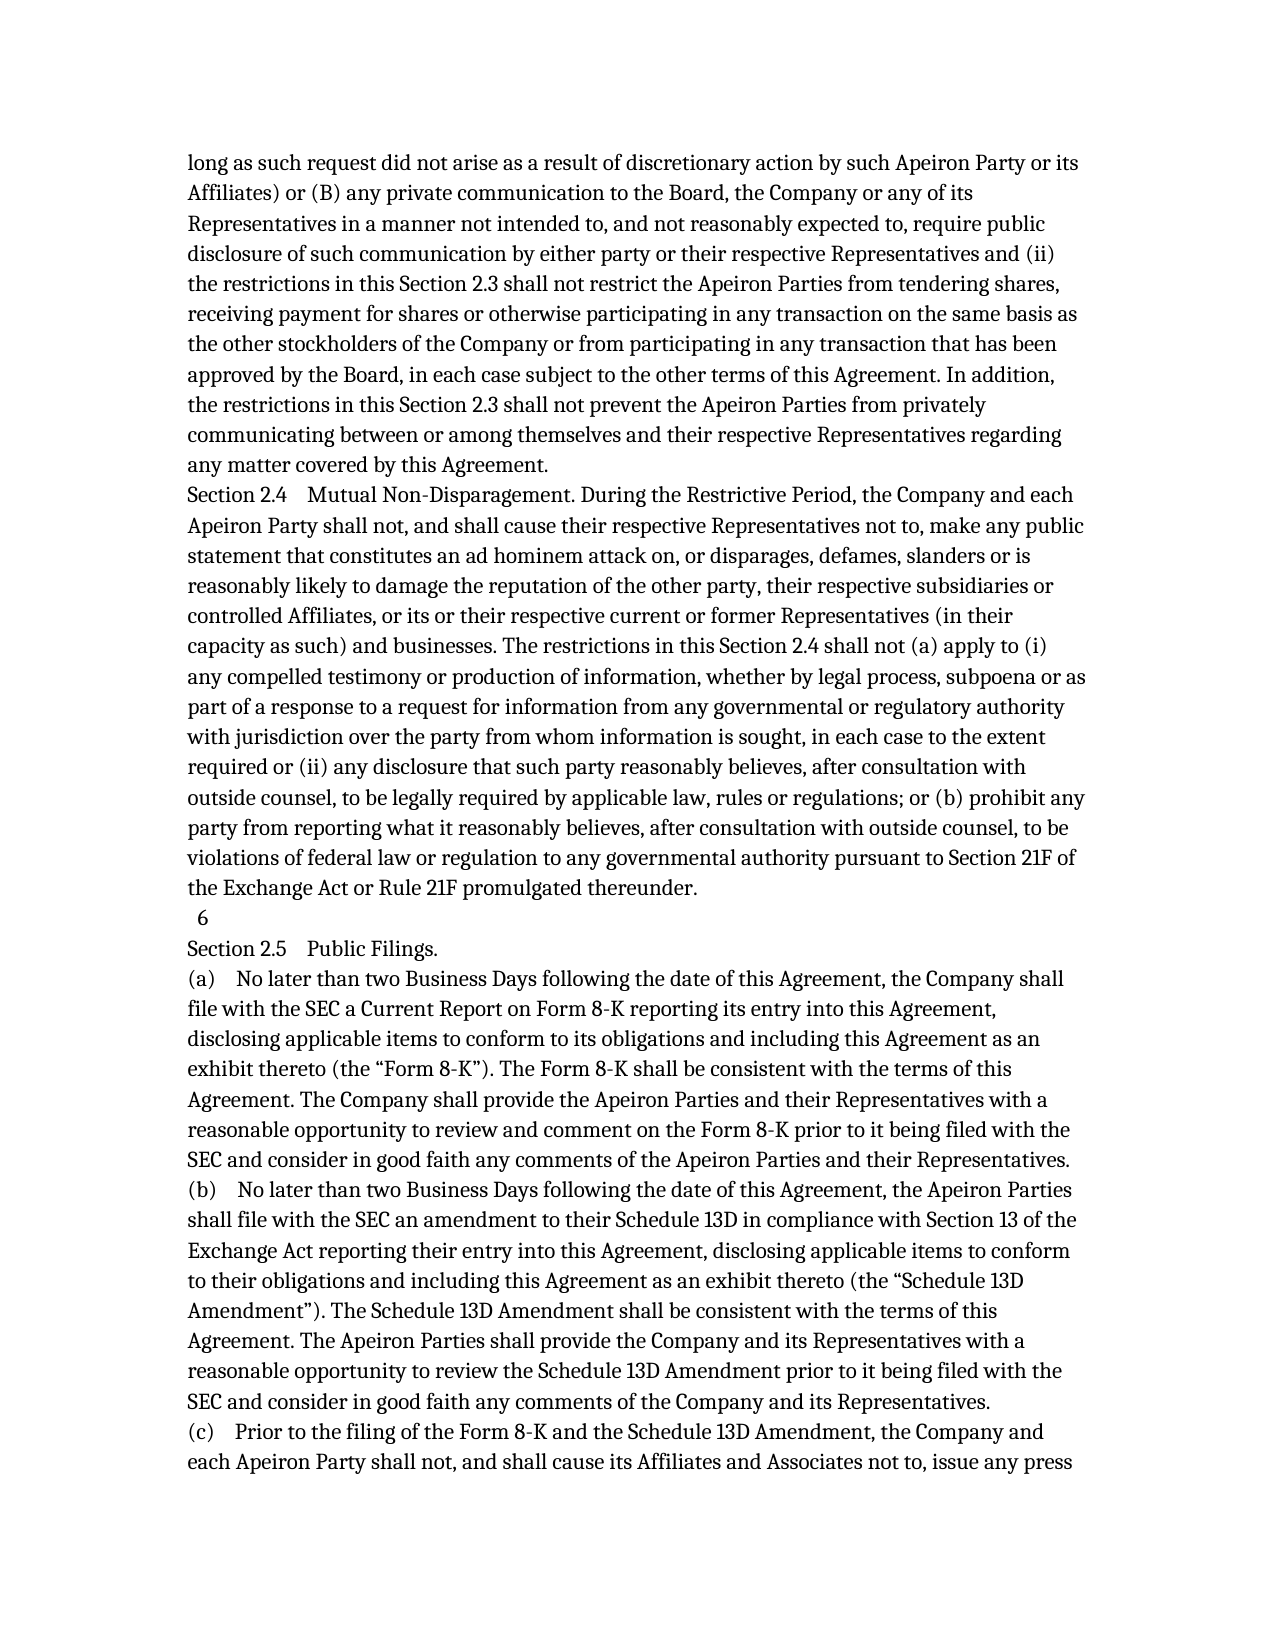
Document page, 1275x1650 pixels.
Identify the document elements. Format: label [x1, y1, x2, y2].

text [187, 150, 1087, 1475]
